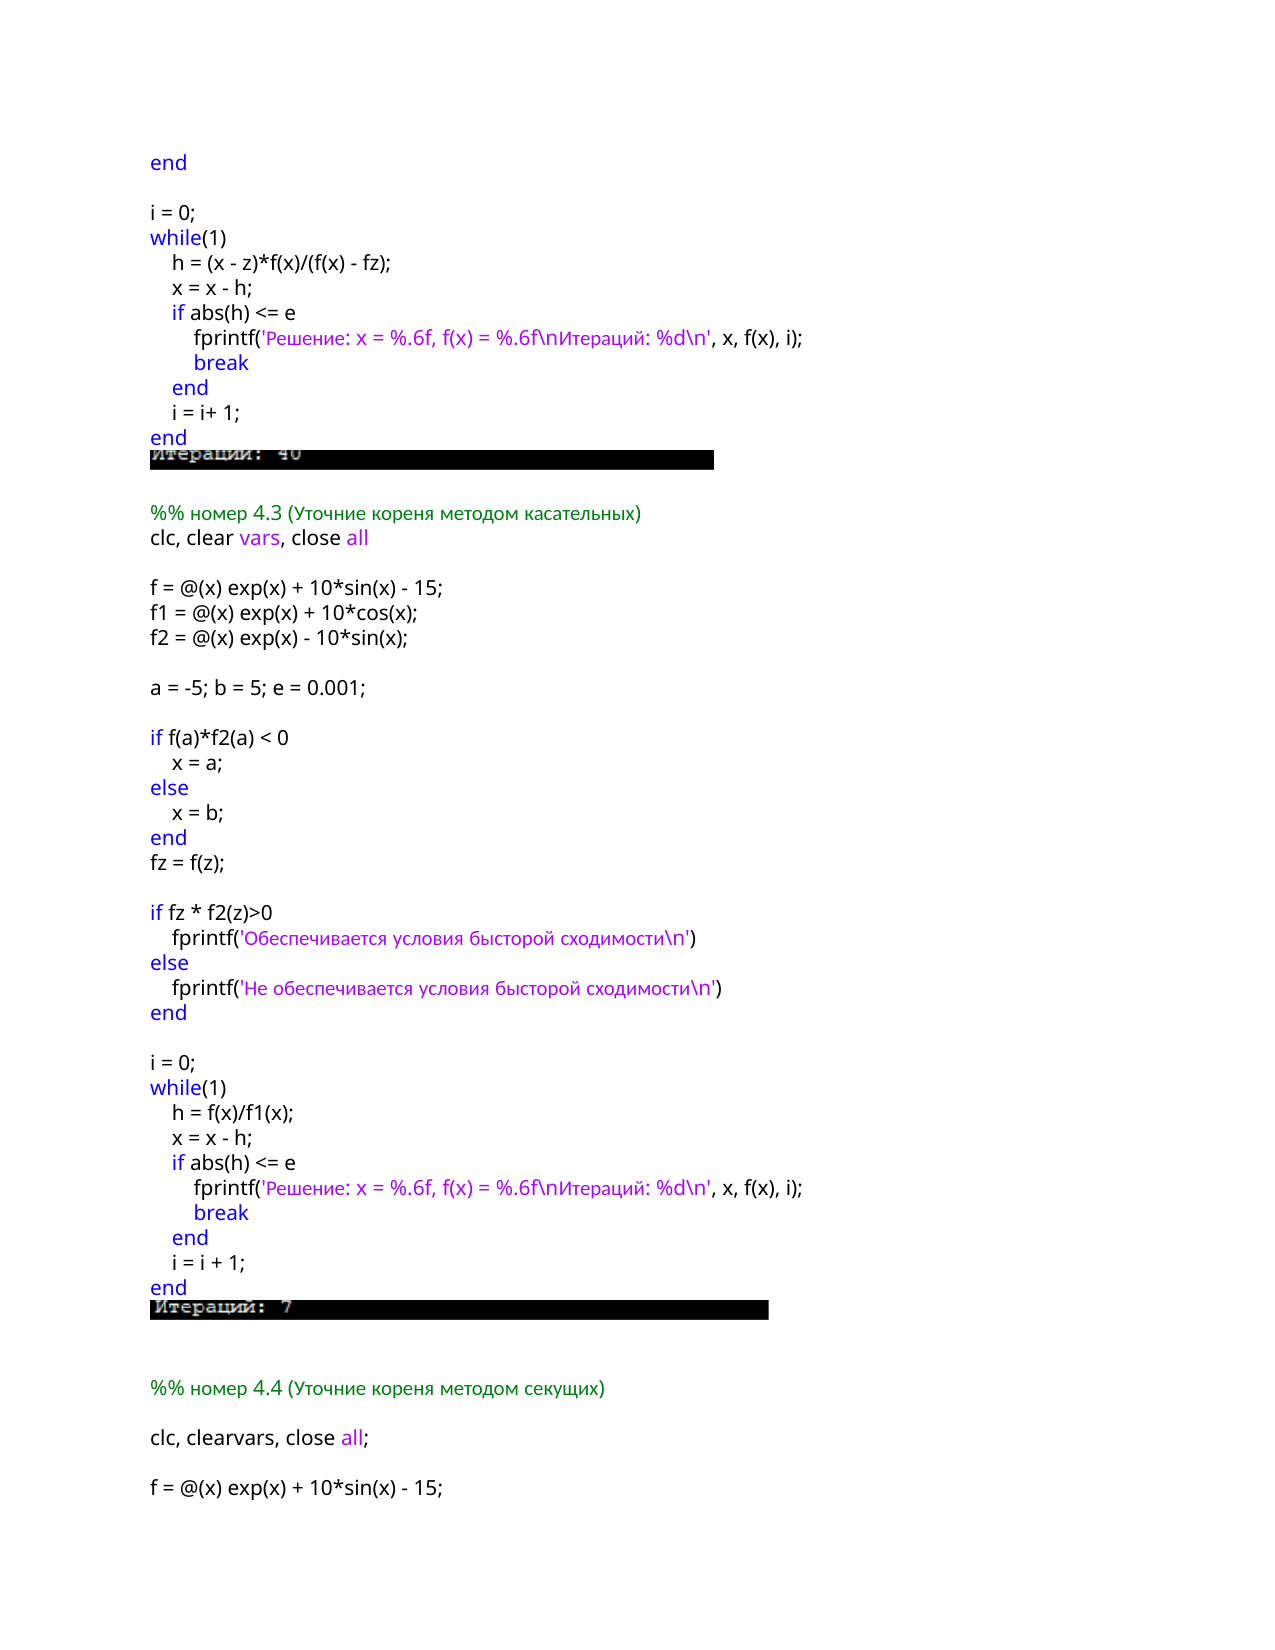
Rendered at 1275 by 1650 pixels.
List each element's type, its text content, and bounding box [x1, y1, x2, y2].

text end [150, 425, 1125, 450]
text else [150, 775, 1125, 800]
text %% номер 4.3 (Уточние кореня методом касательных) [150, 500, 1125, 525]
text fprintf('Обеспечивается условия бысторой сходимости\n') [150, 925, 1125, 950]
text while(1) [150, 225, 1125, 250]
text end [150, 150, 1125, 175]
text break [150, 350, 1125, 375]
text %% номер 4.4 (Уточние кореня методом секущих) [150, 1375, 1125, 1400]
text i = i + 1; [150, 1250, 1125, 1275]
text f = @(x) exp(x) + 10*sin(x) - 15; [150, 575, 1125, 600]
text end [150, 825, 1125, 850]
text if f(a)*f2(a) < 0 [150, 725, 1125, 750]
text fprintf('Решение: x = %.6f, f(x) = %.6f\nИтераций: %d\n', x, f(x), i); [150, 1175, 1125, 1200]
text f = @(x) exp(x) + 10*sin(x) - 15; [150, 1475, 1125, 1500]
text end [150, 1225, 1125, 1250]
text clc, clearvars, close all; [150, 1425, 1125, 1450]
text fprintf('Решение: x = %.6f, f(x) = %.6f\nИтераций: %d\n', x, f(x), i); [150, 325, 1125, 350]
text f2 = @(x) exp(x) - 10*sin(x); [150, 625, 1125, 650]
text if abs(h) <= e [150, 300, 1125, 325]
text x = a; [150, 750, 1125, 775]
text if fz * f2(z)>0 [150, 900, 1125, 925]
text i = i+ 1; [150, 400, 1125, 425]
text else [150, 950, 1125, 975]
text break [150, 1200, 1125, 1225]
text a = -5; b = 5; e = 0.001; [150, 675, 1125, 700]
text fz = f(z); [150, 850, 1125, 875]
text h = (x - z)*f(x)/(f(x) - fz); [150, 250, 1125, 275]
text if abs(h) <= e [150, 1150, 1125, 1175]
text x = x - h; [150, 1125, 1125, 1150]
text end [150, 375, 1125, 400]
text fprintf('Не обеспечивается условия бысторой сходимости\n') [150, 975, 1125, 1000]
text f1 = @(x) exp(x) + 10*cos(x); [150, 600, 1125, 625]
text x = x - h; [150, 275, 1125, 300]
text while(1) [150, 1075, 1125, 1100]
text clc, clear vars, close all [150, 525, 1125, 550]
text h = f(x)/f1(x); [150, 1100, 1125, 1125]
text i = 0; [150, 1050, 1125, 1075]
text x = b; [150, 800, 1125, 825]
text end [150, 1275, 1125, 1300]
text end [150, 1000, 1125, 1025]
text i = 0; [150, 200, 1125, 225]
